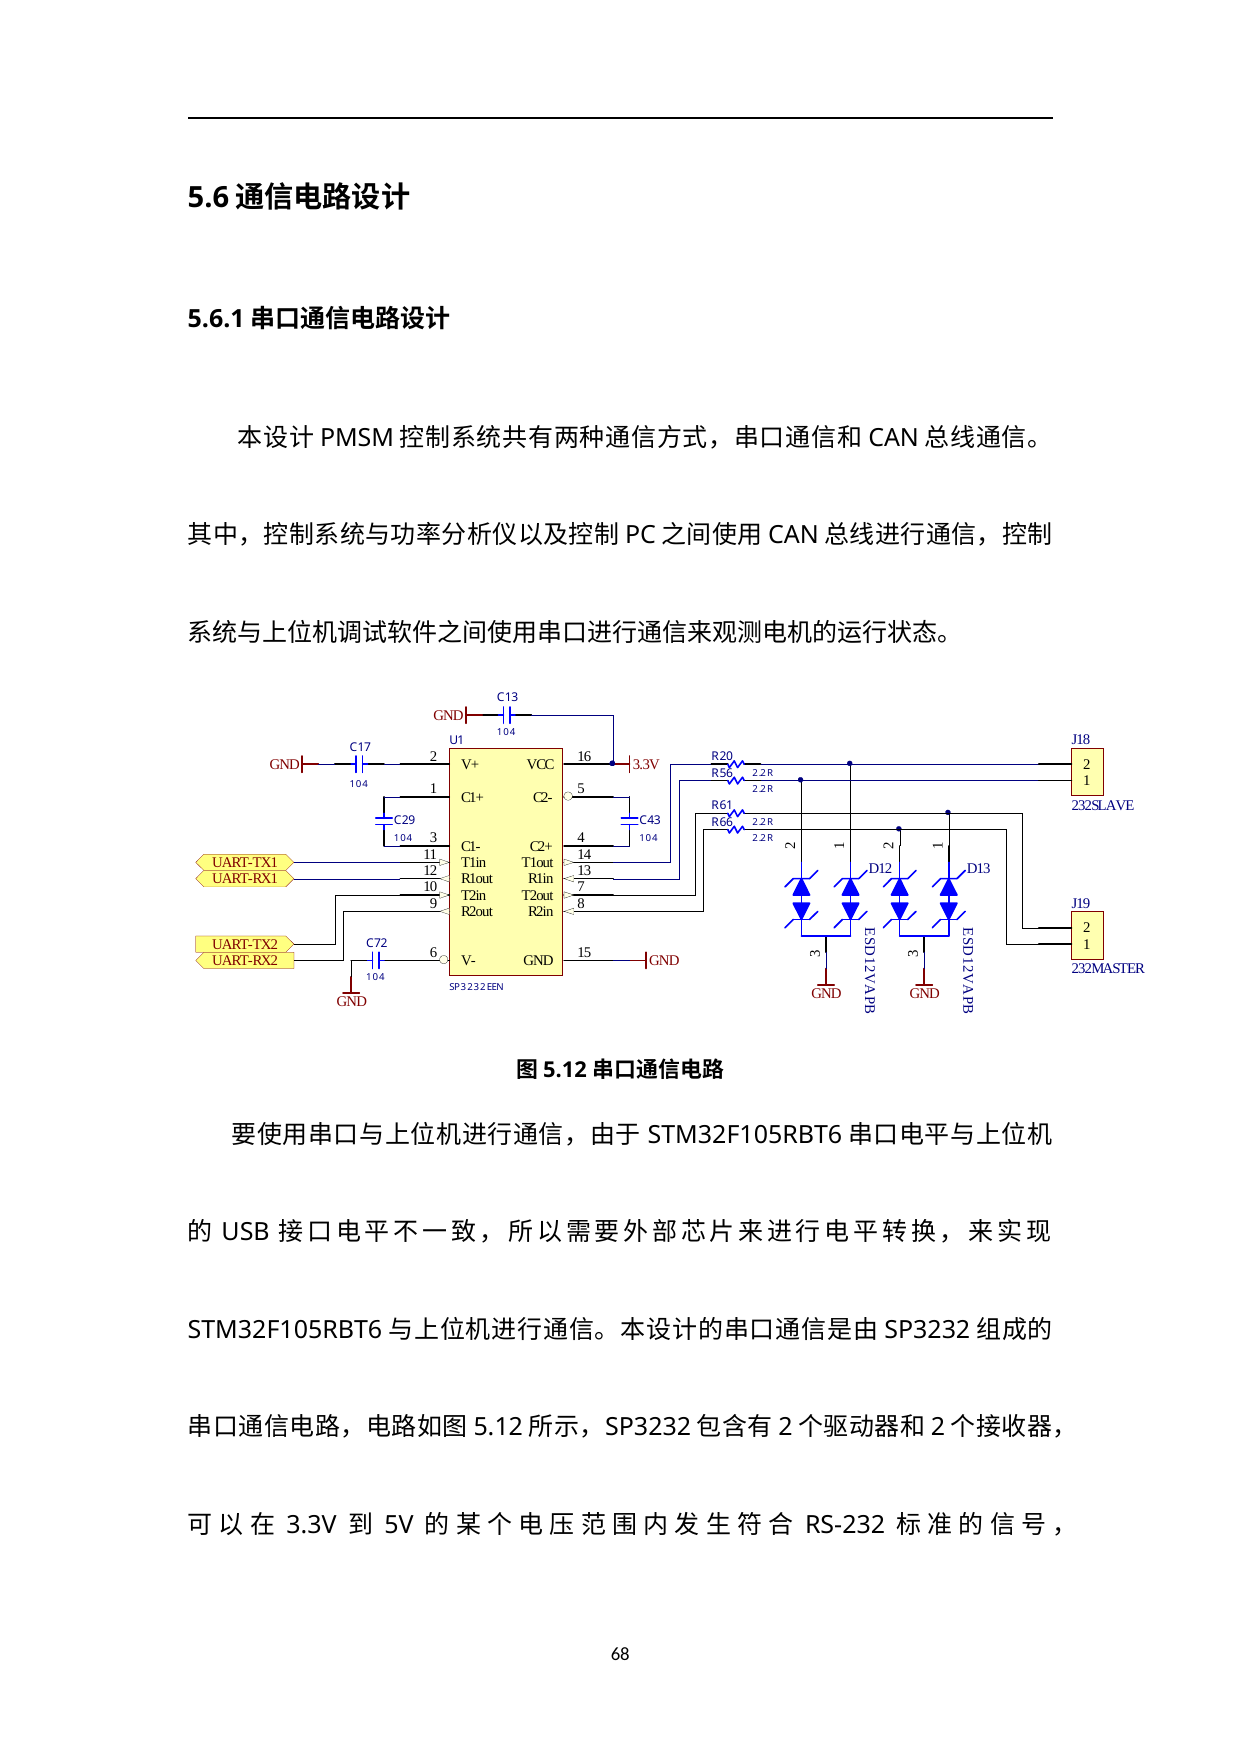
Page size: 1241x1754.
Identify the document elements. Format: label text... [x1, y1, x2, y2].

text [187, 1100, 1053, 1555]
text 图5.12 串口通信电路 [187, 1052, 1053, 1084]
text 本设计PMSM控制系统共有两种通信方式，串口通信和CAN总线通信。其中，控制系统与功率分析仪以及控制PC之间使用CAN总线进行通信，控制系统与上位机调试软件之间使用串口进行通信来观测电机的运行状态。 [187, 403, 1053, 663]
subtitle 5.6通信电路设计 [187, 162, 1053, 227]
subtitle 5.6.1串口通信电路设计 [187, 284, 1053, 349]
